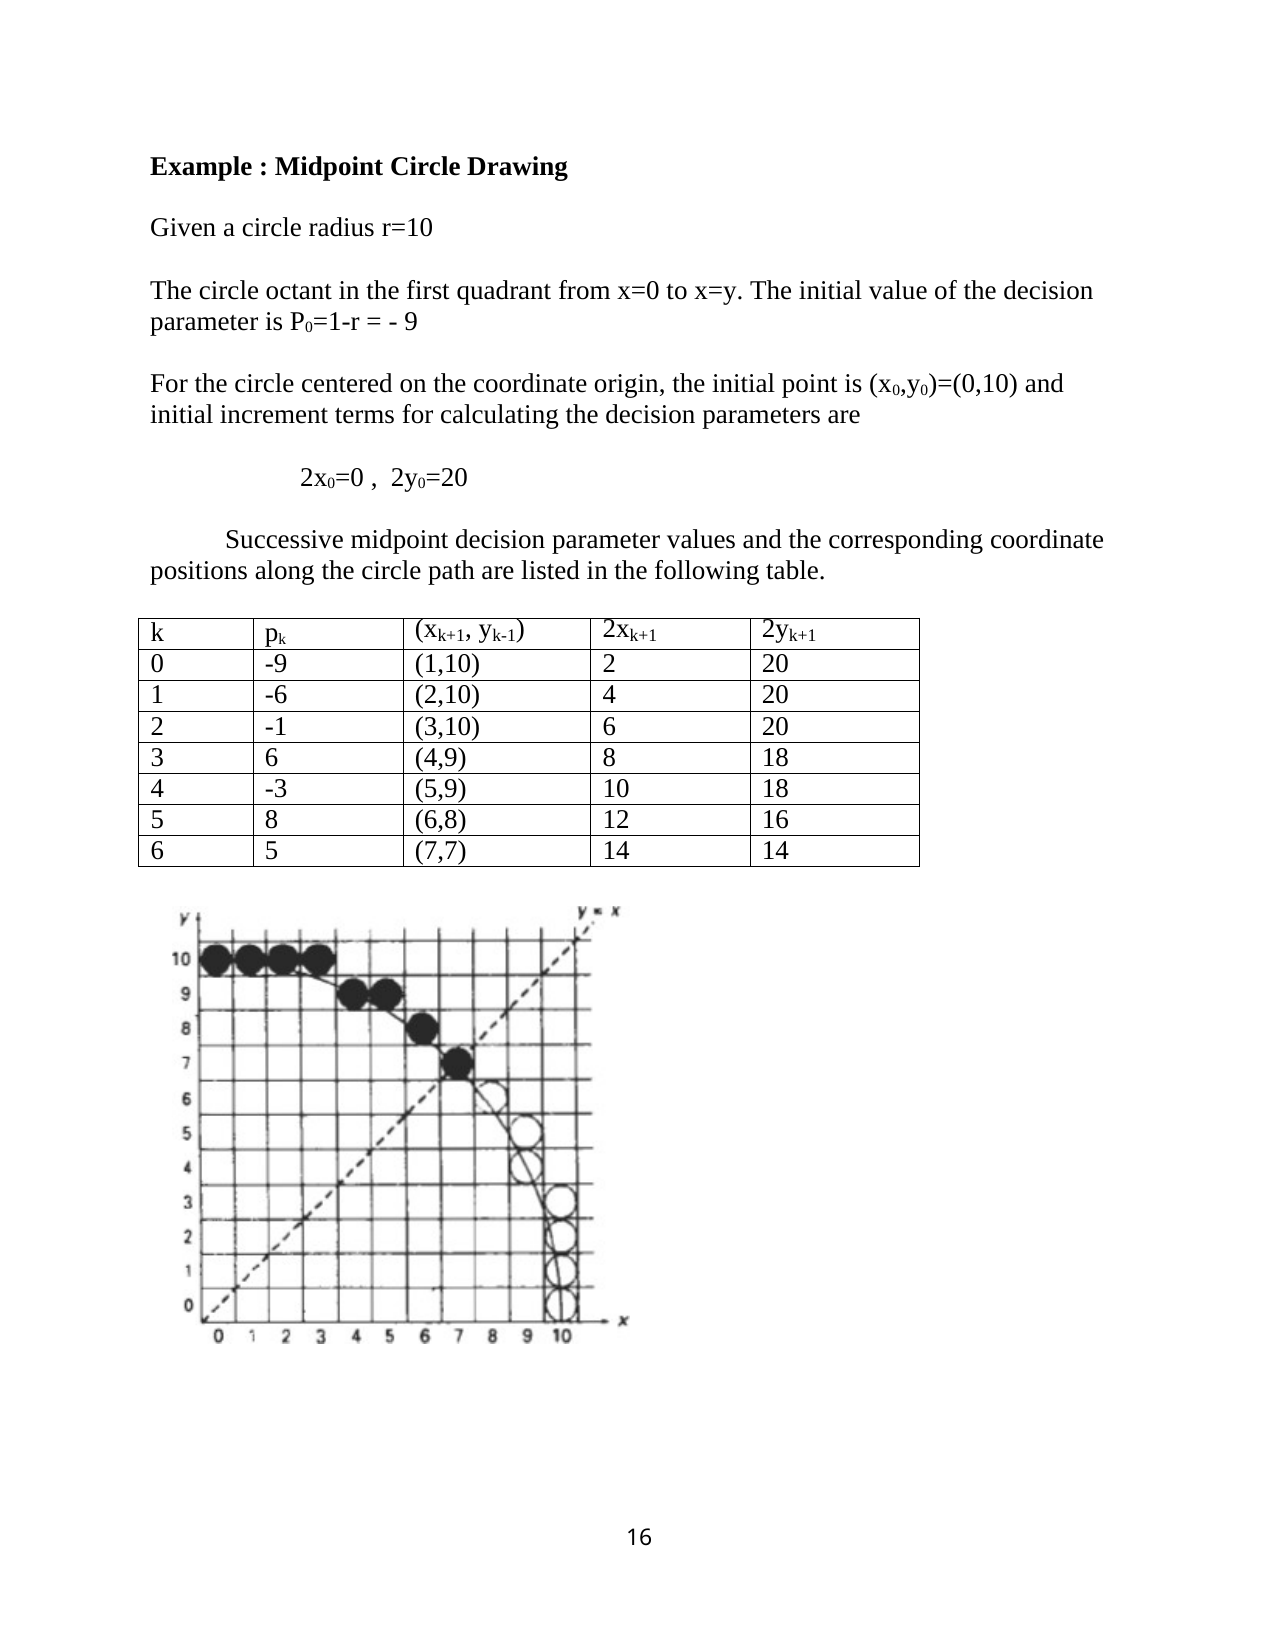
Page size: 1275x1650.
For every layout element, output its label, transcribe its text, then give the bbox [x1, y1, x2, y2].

table_cell 10 [591, 774, 750, 804]
picture [171, 906, 630, 1344]
table_cell -1 [254, 712, 403, 742]
text Given a circle radius r=10 [150, 212, 1171, 243]
table_cell 20 [751, 681, 919, 711]
table_cell 6 [591, 712, 750, 742]
table_cell 4 [139, 774, 253, 804]
table_cell 14 [591, 836, 750, 866]
table_header pk [254, 619, 403, 648]
table_cell (3,10) [404, 712, 590, 742]
table_cell -3 [254, 774, 403, 804]
table_cell 16 [751, 805, 919, 835]
table_cell 1 [139, 681, 253, 711]
text 2x0=0 , 2y0=20 [300, 461, 1171, 492]
table_cell 18 [751, 743, 919, 773]
table_cell 18 [751, 774, 919, 804]
table_cell 3 [139, 743, 253, 773]
table_cell (7,7) [404, 836, 590, 866]
table_cell 8 [591, 743, 750, 773]
table_header 2xk+1 [591, 619, 750, 648]
text The circle octant in the first quadrant from x=0 to x=y. The initial value of the decision parameter is P0=1-r = - 9 [150, 274, 1171, 336]
table_cell 20 [751, 650, 919, 679]
table_header k [139, 619, 253, 648]
table_cell 4 [591, 681, 750, 711]
table_header 2yk+1 [751, 619, 919, 648]
table_cell 6 [254, 743, 403, 773]
table_cell 2 [591, 650, 750, 679]
table_header (xk+1, yk-1) [404, 619, 590, 648]
table_cell -9 [254, 650, 403, 679]
table_cell (4,9) [404, 743, 590, 773]
table_cell (5,9) [404, 774, 590, 804]
table_cell (6,8) [404, 805, 590, 835]
text Successive midpoint decision parameter values and the corresponding coordinate positions along the circle path are listed in the following table. [150, 523, 1171, 585]
table_cell 8 [254, 805, 403, 835]
table_cell 5 [254, 836, 403, 866]
text Example : Midpoint Circle Drawing [150, 150, 1171, 181]
table_cell 0 [139, 650, 253, 679]
table_cell 20 [751, 712, 919, 742]
table_cell (1,10) [404, 650, 590, 679]
table_cell (2,10) [404, 681, 590, 711]
table_cell 2 [139, 712, 253, 742]
table_cell -6 [254, 681, 403, 711]
table_cell 6 [139, 836, 253, 866]
table_cell 14 [751, 836, 919, 866]
table_cell 12 [591, 805, 750, 835]
text For the circle centered on the coordinate origin, the initial point is (x0,y0)=(0,10) and initial increment terms for calculating the decision parameters are [150, 367, 1110, 430]
table_cell 5 [139, 805, 253, 835]
